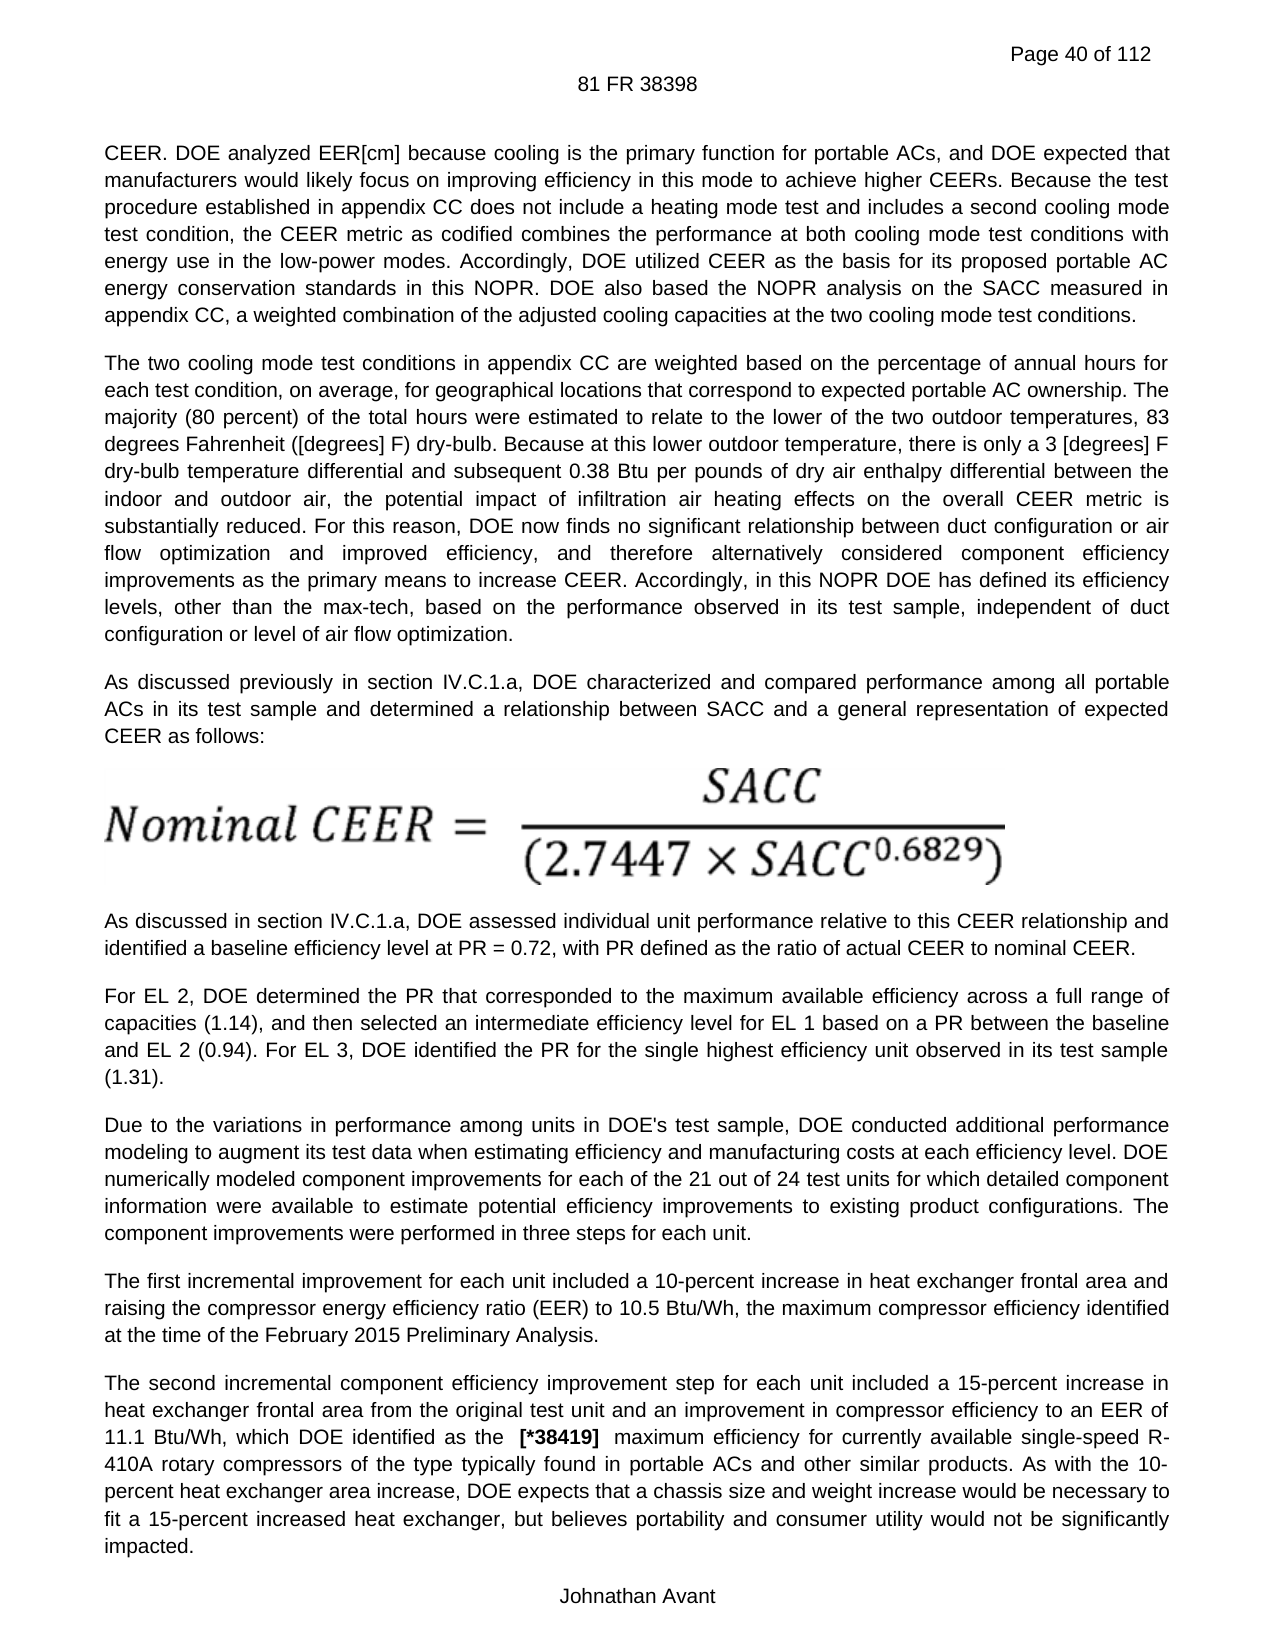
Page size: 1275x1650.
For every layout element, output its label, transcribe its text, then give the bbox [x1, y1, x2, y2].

text As discussed in section IV.C.1.a, DOE assessed individual unit performance relative to this CEER relationship and identified a baseline efficiency level at PR = 0.72, with PR defined as the ratio of actual CEER to nominal CEER. [104, 905, 1171, 959]
text The first incremental improvement for each unit included a 10-percent increase in heat exchanger frontal area and raising the compressor energy efficiency ratio (EER) to 10.5 Btu/Wh, the maximum compressor efficiency identified at the time of the February 2015 Preliminary Analysis. [104, 1266, 1171, 1347]
text Due to the variations in performance among units in DOE's test sample, DOE conducted additional performance modeling to augment its test data when estimating efficiency and manufacturing costs at each efficiency level. DOE numerically modeled component improvements for each of the 21 out of 24 test units for which detailed component information were available to estimate potential efficiency improvements to existing product configurations. The component improvements were performed in three steps for each unit. [104, 1109, 1171, 1245]
text The second incremental component efficiency improvement step for each unit included a 15-percent increase in heat exchanger frontal area from the original test unit and an improvement in compressor efficiency to an EER of 11.1 Btu/Wh, which DOE identified as the [*38419] maximum efficiency for currently available single-speed R-410A rotary compressors of the type typically found in portable ACs and other similar products. As with the 10-percent heat exchanger area increase, DOE expects that a chassis size and weight increase would be necessary to fit a 15-percent increased heat exchanger, but believes portability and consumer utility would not be significantly impacted. [104, 1368, 1171, 1557]
picture [104, 768, 1005, 885]
text The two cooling mode test conditions in appendix CC are weighted based on the percentage of annual hours for each test condition, on average, for geographical locations that correspond to expected portable AC ownership. The majority (80 percent) of the total hours were estimated to relate to the lower of the two outdoor temperatures, 83 degrees Fahrenheit ([degrees] F) dry-bulb. Because at this lower outdoor temperature, there is only a 3 [degrees] F dry-bulb temperature differential and subsequent 0.38 Btu per pounds of dry air enthalpy differential between the indoor and outdoor air, the potential impact of infiltration air heating effects on the overall CEER metric is substantially reduced. For this reason, DOE now finds no significant relationship between duct configuration or air flow optimization and improved efficiency, and therefore alternatively considered component efficiency improvements as the primary means to increase CEER. Accordingly, in this NOPR DOE has defined its efficiency levels, other than the max-tech, based on the performance observed in its test sample, independent of duct configuration or level of air flow optimization. [104, 348, 1171, 646]
text As discussed previously in section IV.C.1.a, DOE characterized and compared performance among all portable ACs in its test sample and determined a relationship between SACC and a general representation of expected CEER as follows: [104, 667, 1171, 748]
text For EL 2, DOE determined the PR that corresponded to the maximum available efficiency across a full range of capacities (1.14), and then selected an intermediate efficiency level for EL 1 based on a PR between the baseline and EL 2 (0.94). For EL 3, DOE identified the PR for the single highest efficiency unit observed in its test sample (1.31). [104, 980, 1171, 1089]
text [104, 137, 1171, 327]
